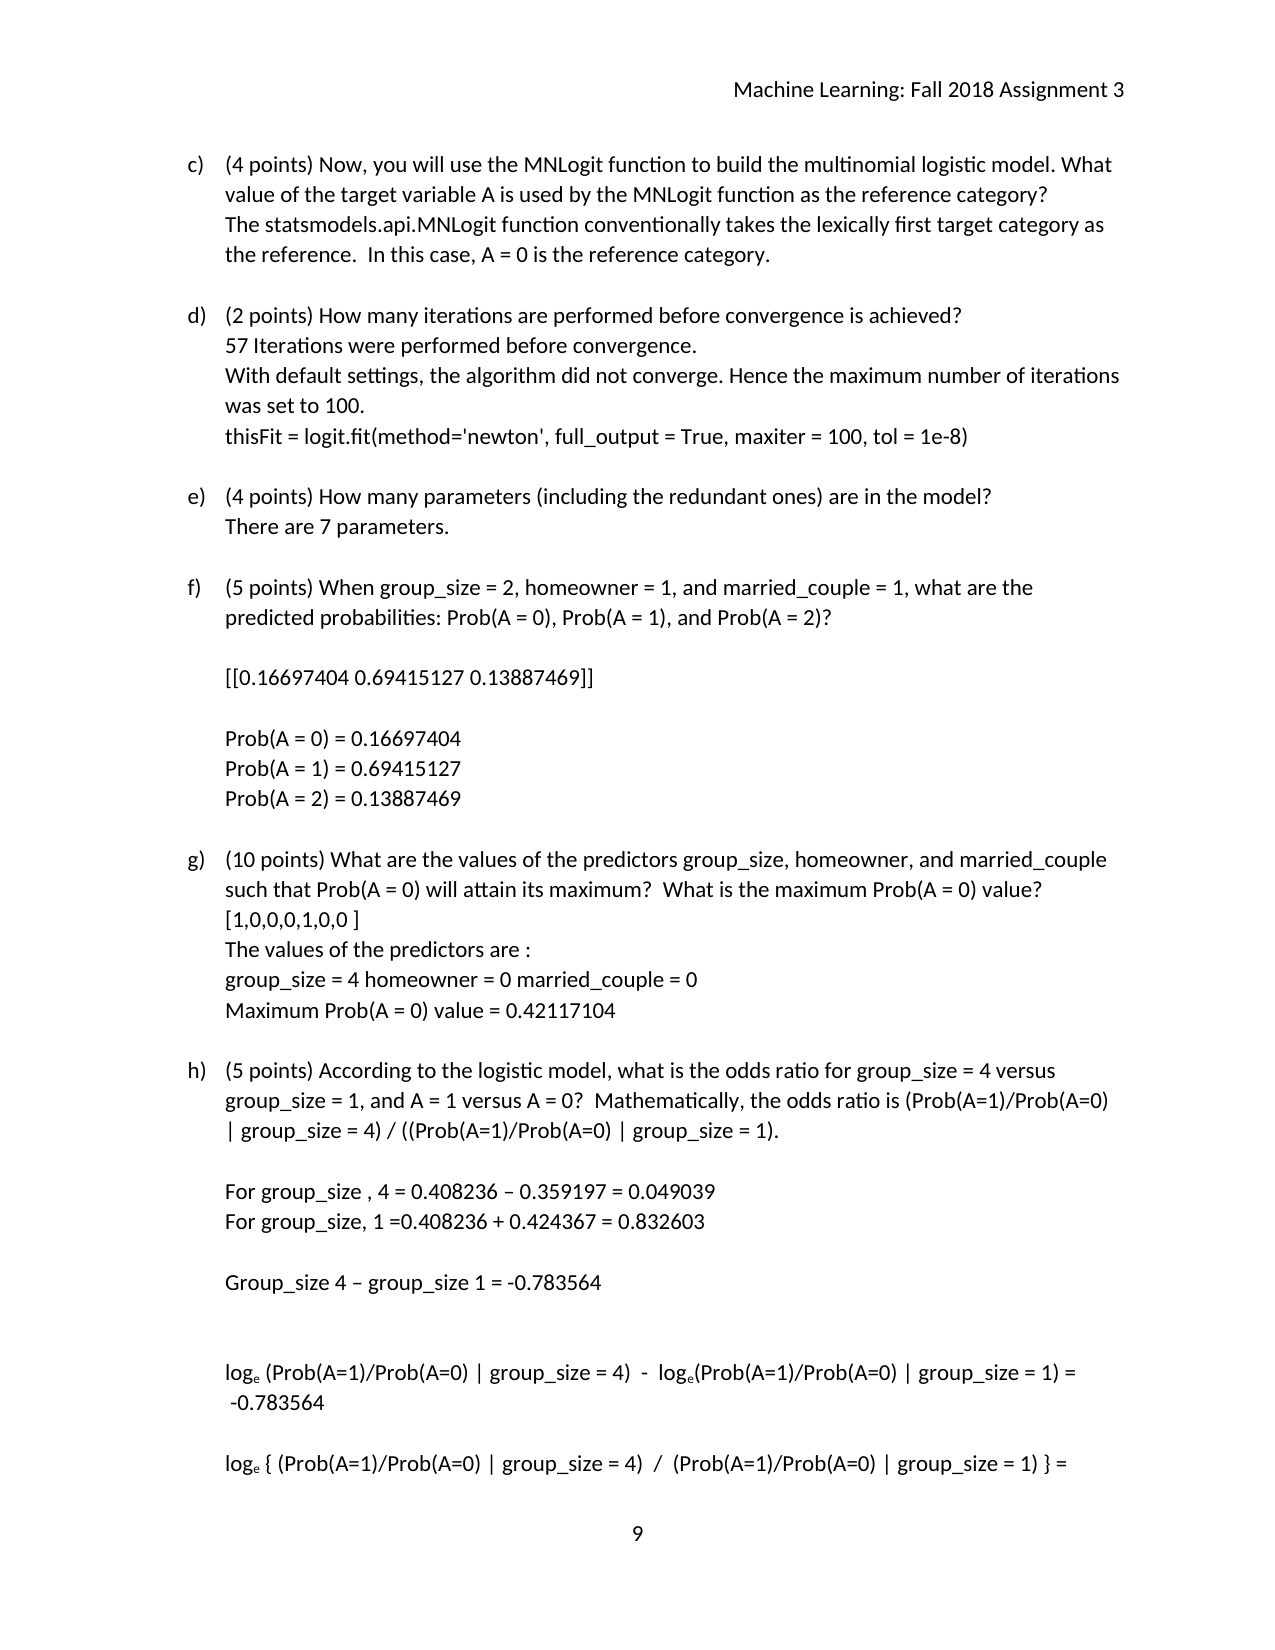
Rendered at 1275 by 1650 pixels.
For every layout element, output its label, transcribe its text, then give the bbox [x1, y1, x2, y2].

list (10 points) What are the values of the predictors group_size, homeowner, and married_couple such that Prob(A = 0) will attain its maximum? What is the maximum Prob(A = 0) value? [187, 845, 1125, 903]
list loge (Prob(A=1)/Prob(A=0) | group_size = 4) - loge(Prob(A=1)/Prob(A=0) | group_size = 1) = [225, 1358, 1125, 1386]
list Prob(A = 0) = 0.16697404 [225, 724, 1125, 752]
list (4 points) How many parameters (including the redundant ones) are in the model? [187, 482, 1125, 510]
list (4 points) Now, you will use the MNLogit function to build the multinomial logistic model. What value of the target variable A is used by the MNLogit function as the reference category? [187, 150, 1125, 208]
list For group_size, 1 =0.408236 + 0.424367 = 0.832603 [225, 1207, 1125, 1235]
list -0.783564 [225, 1388, 1125, 1417]
list thisFit = logit.fit(method='newton', full_output = True, maxiter = 100, tol = 1e-8) [225, 422, 1125, 480]
list (5 points) According to the logistic model, what is the odds ratio for group_size = 4 versus group_size = 1, and A = 1 versus A = 0? Mathematically, the odds ratio is (Prob(A=1)/Prob(A=0) | group_size = 4) / ((Prob(A=1)/Prob(A=0) | group_size = 1). [187, 1056, 1125, 1145]
list Group_size 4 – group_size 1 = -0.783564 [225, 1268, 1125, 1296]
list 57 Iterations were performed before convergence. [225, 331, 1125, 359]
list With default settings, the algorithm did not converge. Hence the maximum number of iterations was set to 100. [225, 361, 1125, 420]
list Maximum Prob(A = 0) value = 0.42117104 [225, 996, 1125, 1024]
list [[0.16697404 0.69415127 0.13887469]] [225, 663, 1125, 692]
list The statsmodels.api.MNLogit function conventionally takes the lexically first target category as the reference. In this case, A = 0 is the reference category. [225, 210, 1125, 269]
list [1,0,0,0,1,0,0 ] [225, 905, 1125, 933]
list For group_size , 4 = 0.408236 – 0.359197 = 0.049039 [225, 1177, 1125, 1205]
list loge { (Prob(A=1)/Prob(A=0) | group_size = 4) / (Prob(A=1)/Prob(A=0) | group_size = 1) } = [225, 1449, 1125, 1477]
list (2 points) How many iterations are performed before convergence is achieved? [187, 301, 1125, 329]
list The values of the predictors are : [225, 935, 1125, 963]
list Prob(A = 1) = 0.69415127 [225, 754, 1125, 782]
list group_size = 4 homeowner = 0 married_couple = 0 [225, 966, 1125, 994]
list (5 points) When group_size = 2, homeowner = 1, and married_couple = 1, what are the predicted probabilities: Prob(A = 0), Prob(A = 1), and Prob(A = 2)? [187, 573, 1125, 631]
list Prob(A = 2) = 0.13887469 [225, 784, 1125, 843]
list There are 7 parameters. [225, 512, 1125, 571]
